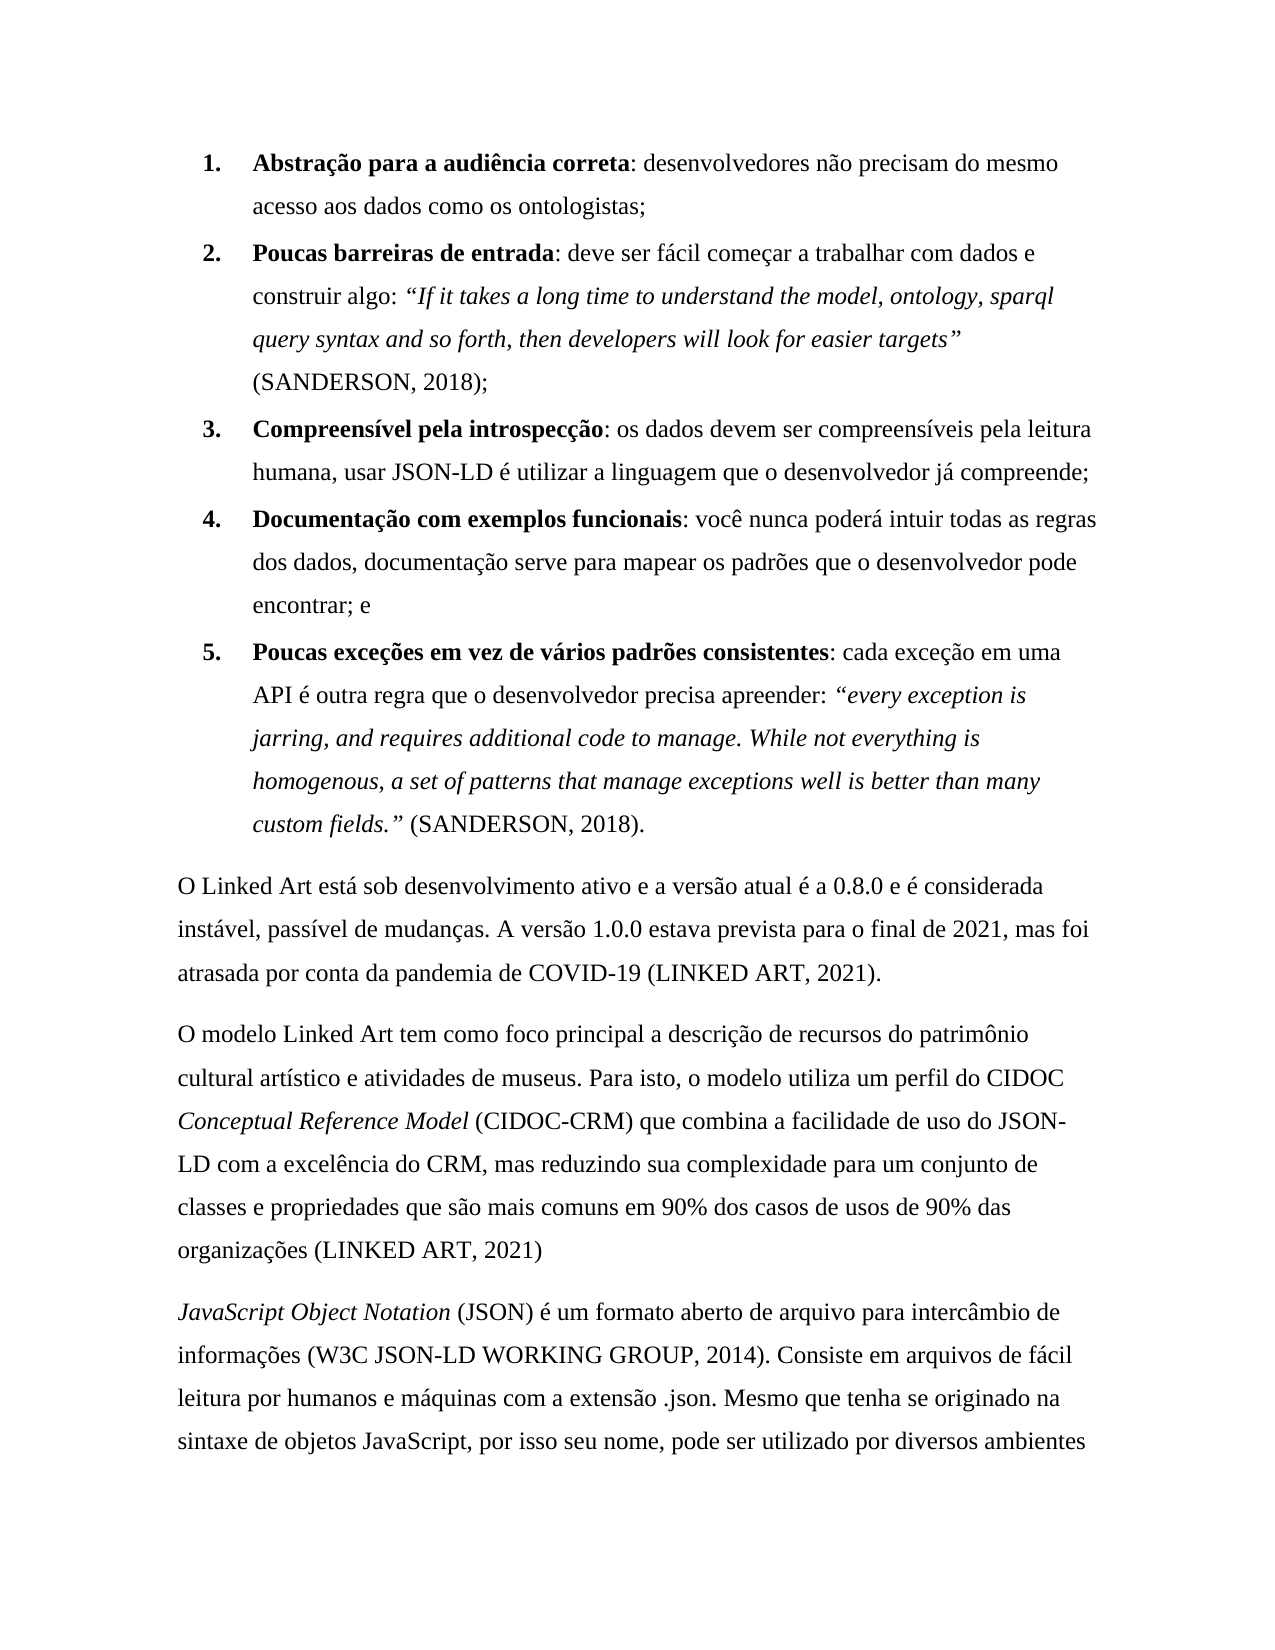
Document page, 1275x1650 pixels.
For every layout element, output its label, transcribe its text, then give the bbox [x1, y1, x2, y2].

list Documentação com exemplos funcionais: você nunca poderá intuir todas as regras dos dados, documentação serve para mapear os padrões que o desenvolvedor pode encontrar; e [202, 504, 1098, 619]
list Abstração para a audiência correta: desenvolvedores não precisam do mesmo acesso aos dados como os ontologistas; [202, 148, 1098, 219]
text O modelo Linked Art tem como foco principal a descrição de recursos do patrimônio cultural artístico e atividades de museus. Para isto, o modelo utiliza um perfil do CIDOC Conceptual Reference Model (CIDOC-CRM) que combina a facilidade de uso do JSON-LD com a excelência do CRM, mas reduzindo sua complexidade para um conjunto de classes e propriedades que são mais comuns em 90% dos casos de usos de 90% das organizações (LINKED ART, 2021) [177, 1019, 1098, 1264]
list Poucas exceções em vez de vários padrões consistentes: cada exceção em uma API é outra regra que o desenvolvedor precisa apreender: “every exception is jarring, and requires additional code to manage. While not everything is homogenous, a set of patterns that manage exceptions well is better than many custom fields.” (SANDERSON, 2018). [202, 637, 1098, 838]
text O Linked Art está sob desenvolvimento ativo e a versão atual é a 0.8.0 e é considerada instável, passível de mudanças. A versão 1.0.0 estava prevista para o final de 2021, mas foi atrasada por conta da pandemia de COVID-19 (LINKED ART, 2021). [177, 871, 1098, 986]
